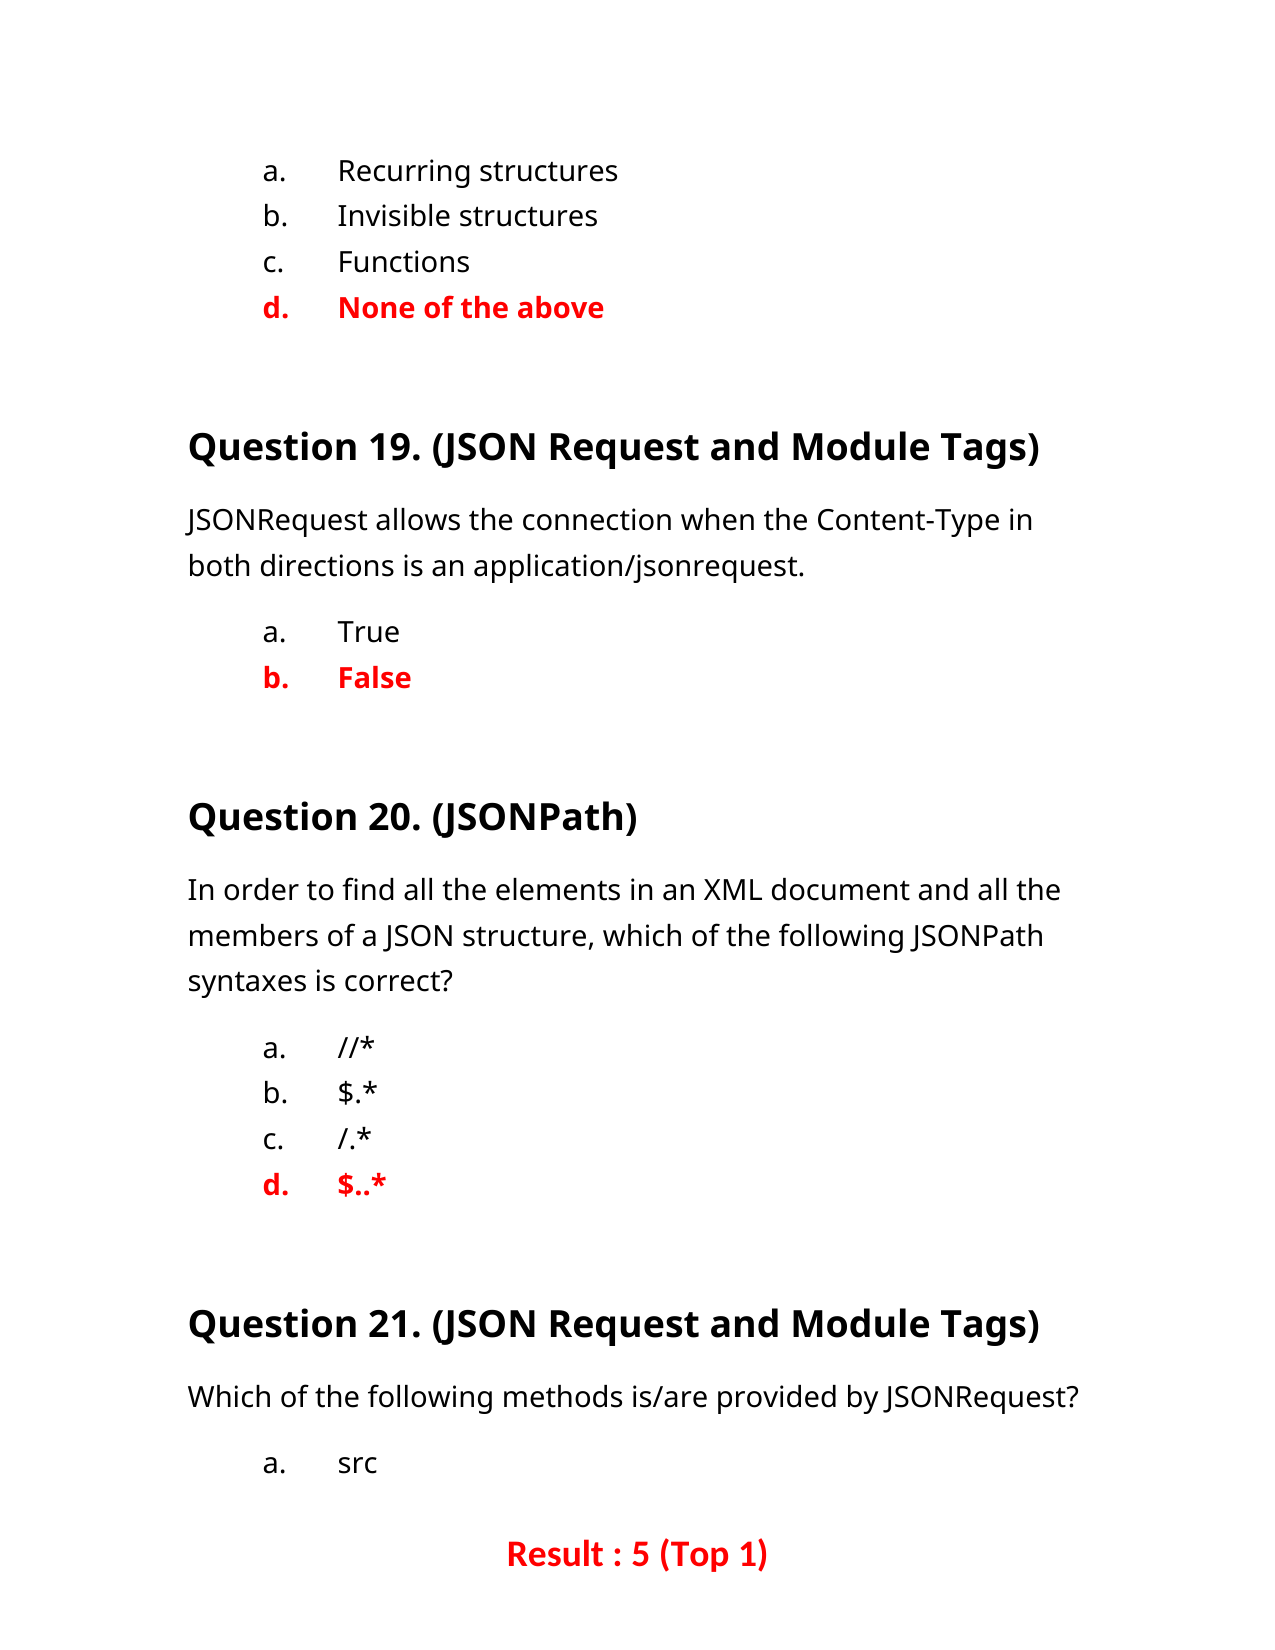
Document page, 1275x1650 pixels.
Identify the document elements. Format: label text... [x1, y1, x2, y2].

list Invisible structures [262, 196, 1087, 235]
list False [262, 657, 1087, 697]
text Which of the following methods is/are provided by JSONRequest? [187, 1376, 1087, 1416]
list $..* [262, 1164, 1087, 1204]
list Recurring structures [262, 150, 1087, 190]
list /.* [262, 1118, 1087, 1158]
list //* [262, 1027, 1087, 1067]
list $.* [262, 1073, 1087, 1112]
text Question 21. (JSON Request and Module Tags) [187, 1297, 1087, 1348]
list src [262, 1443, 1087, 1482]
list Functions [262, 241, 1087, 281]
list None of the above [262, 287, 1087, 327]
text JSONRequest allows the connection when the Content-Type in both directions is an application/jsonrequest. [187, 499, 1087, 584]
text Question 19. (JSON Request and Module Tags) [187, 420, 1087, 471]
text In order to find all the elements in an XML document and all the members of a JSON structure, which of the following JSONPath syntaxes is correct? [187, 869, 1087, 1000]
text Question 20. (JSONPath) [187, 790, 1087, 841]
list True [262, 611, 1087, 651]
